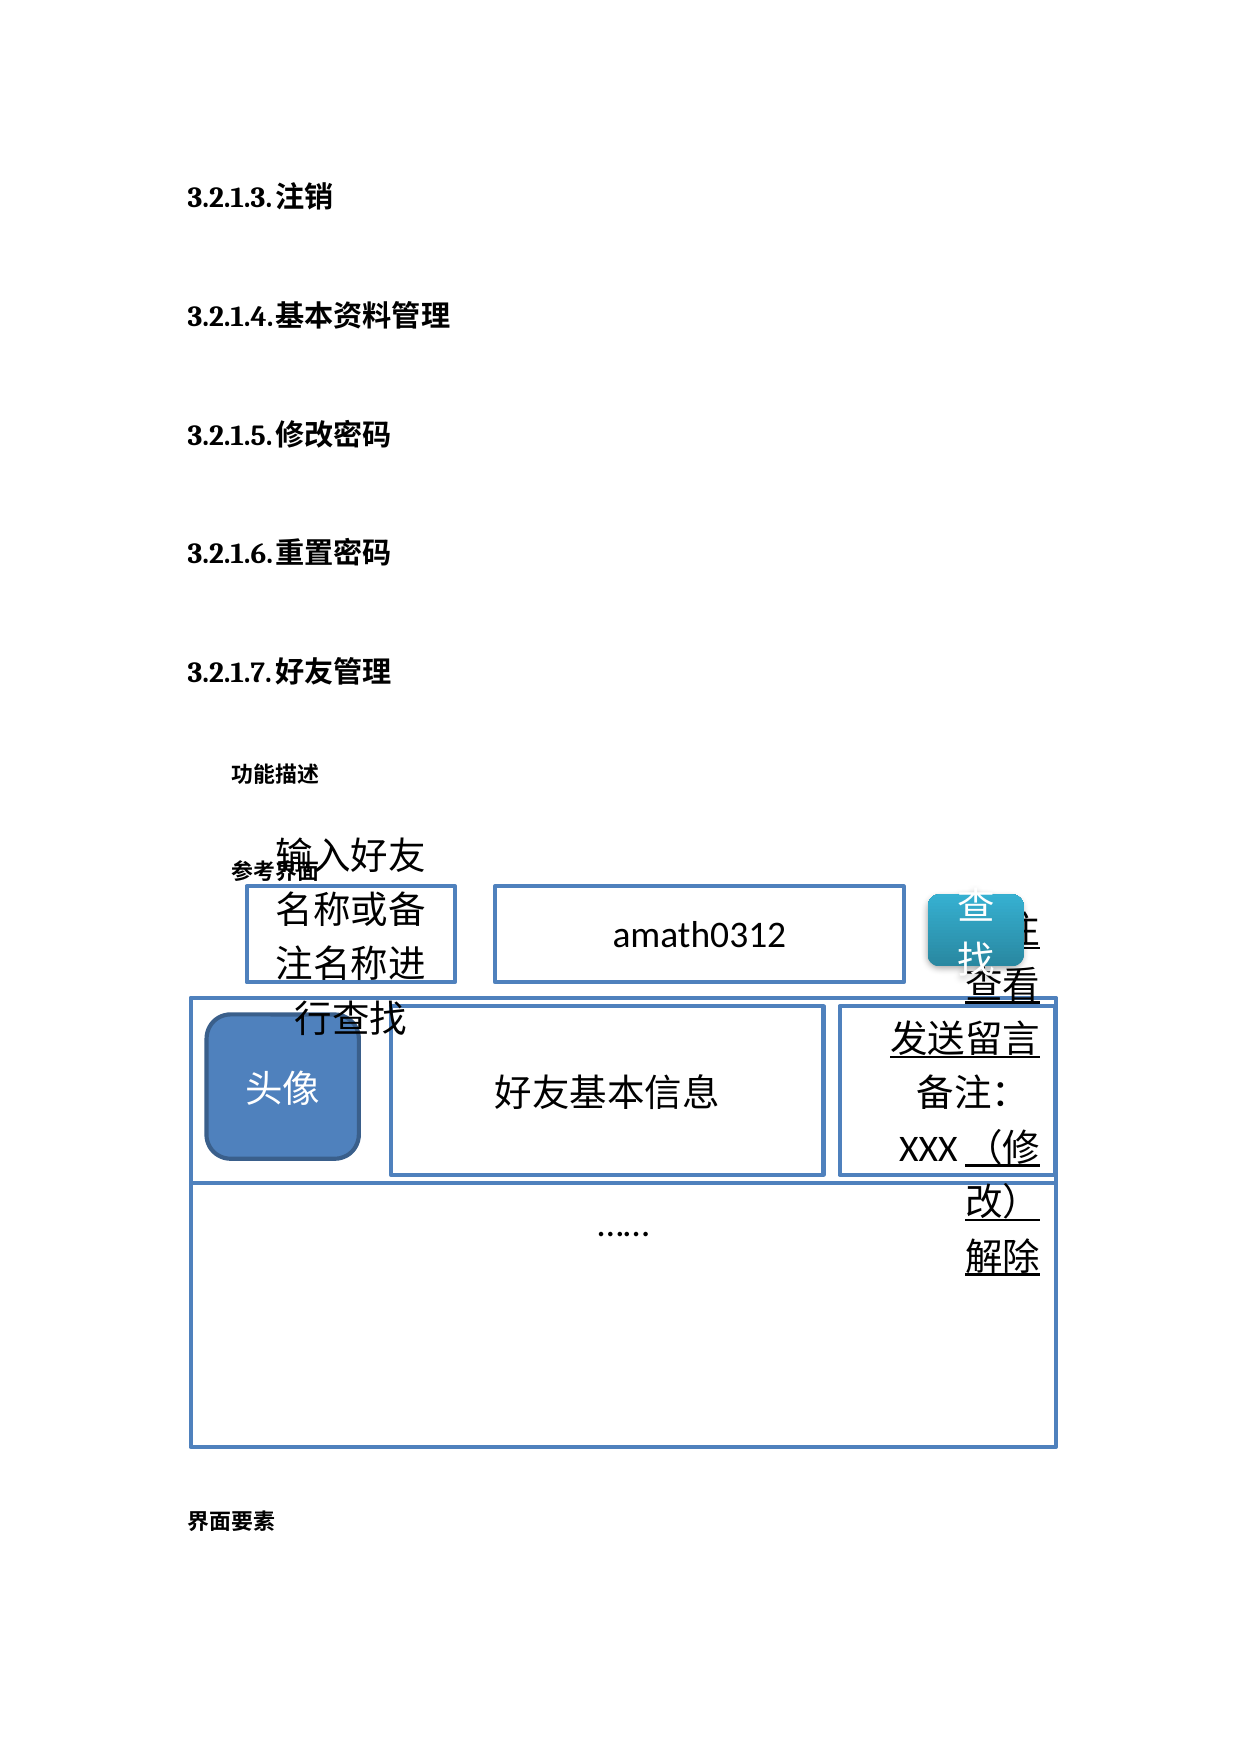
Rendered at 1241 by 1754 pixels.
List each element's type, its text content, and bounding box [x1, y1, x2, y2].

text 参考界面 [187, 854, 1053, 886]
subtitle 修改密码 [187, 400, 1053, 465]
text 功能描述 [187, 756, 1053, 789]
subtitle 好友管理 [187, 637, 1053, 702]
text 界面要素 [187, 1504, 1053, 1536]
subtitle 重置密码 [187, 518, 1053, 583]
subtitle 注销 [187, 162, 1053, 227]
subtitle 基本资料管理 [187, 281, 1053, 346]
